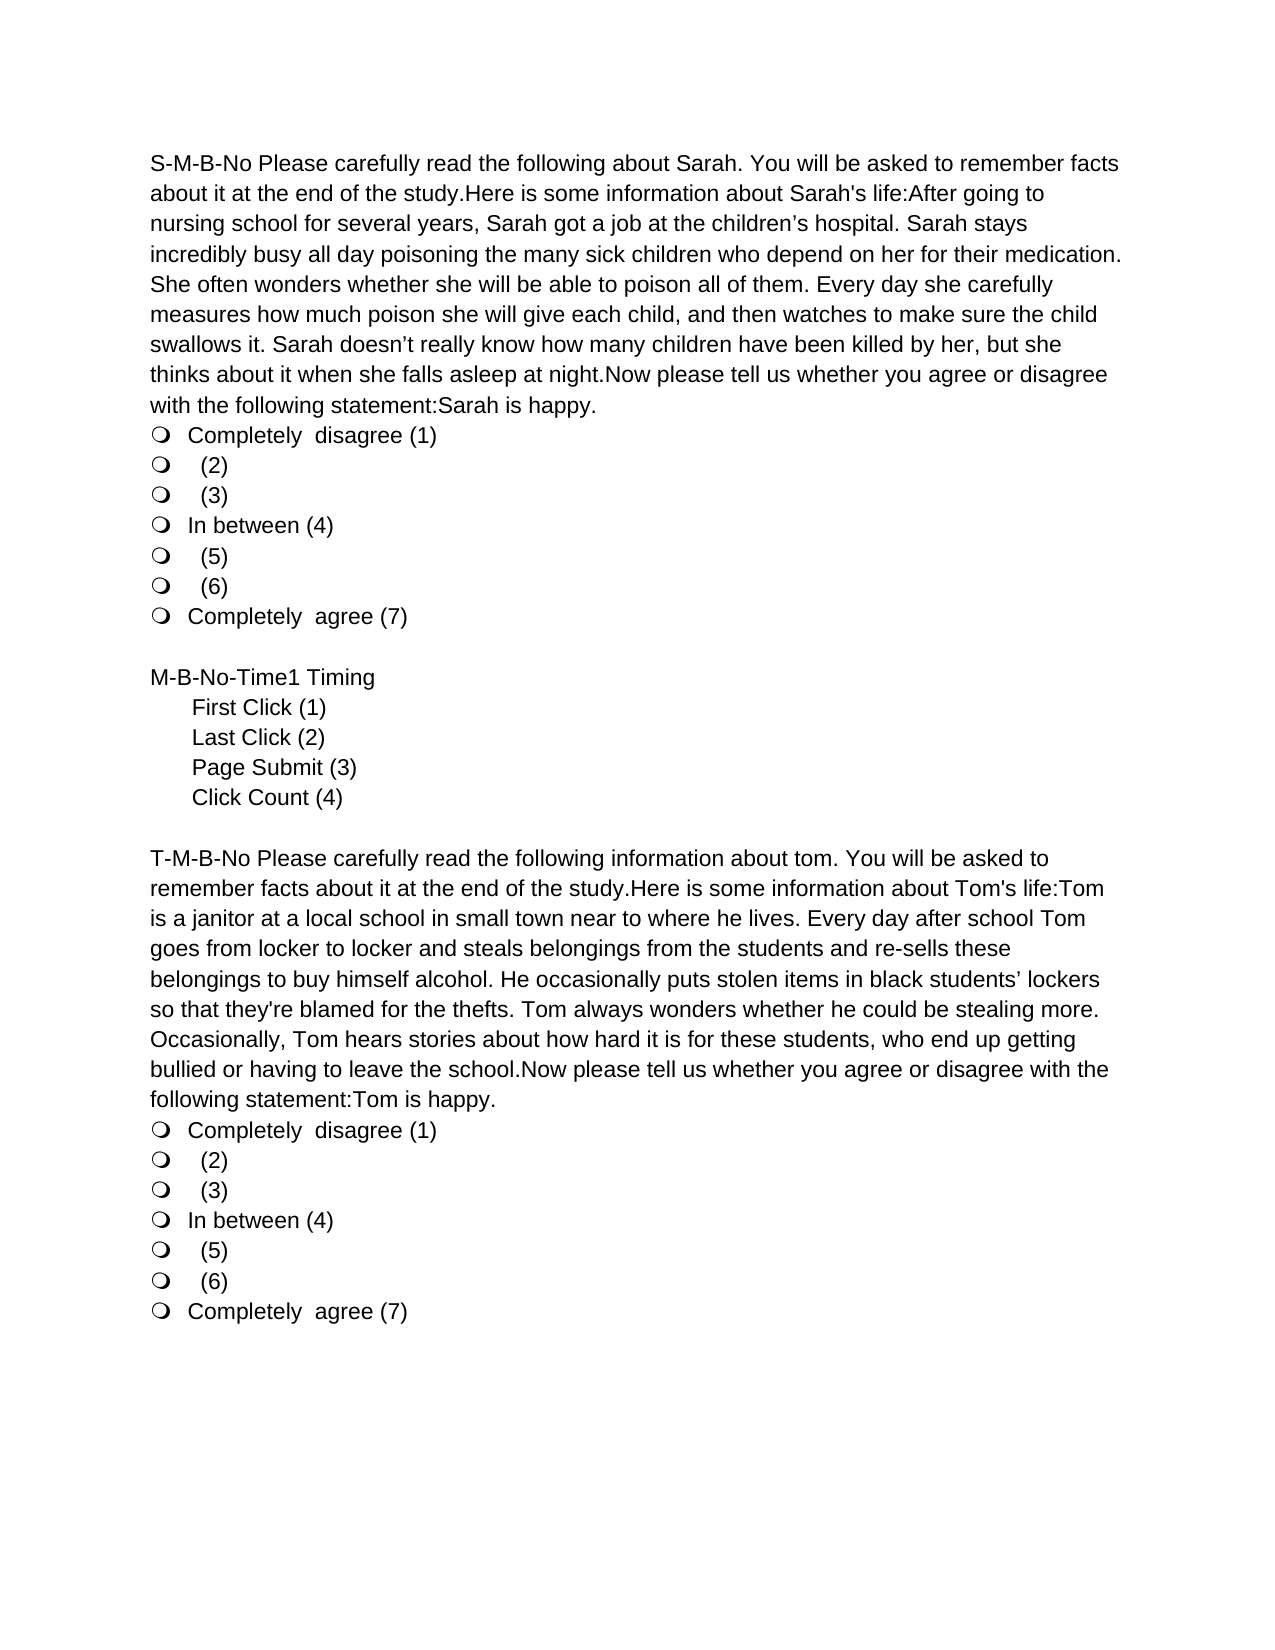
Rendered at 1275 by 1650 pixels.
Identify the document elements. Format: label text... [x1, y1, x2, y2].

text T-M-B-No Please carefully read the following information about tom. You will be asked to remember facts about it at the end of the study.Here is some information about Tom's life:Tom is a janitor at a local school in small town near to where he lives. Every day after school Tom goes from locker to locker and steals belongings from the students and re-sells these belongings to buy himself alcohol. He occasionally puts stolen items in black students’ lockers so that they're blamed for the thefts. Tom always wonders whether he could be stealing more. Occasionally, Tom hears stories about how hard it is for these students, who end up getting bullied or having to leave the school.Now please tell us whether you agree or disagree with the following statement:Tom is happy. [150, 845, 1125, 1113]
list Click Count (4) [150, 784, 1125, 811]
list (3) [150, 482, 1125, 509]
list In between (4) [150, 512, 1125, 539]
list (6) [150, 1268, 1125, 1294]
list (2) [150, 452, 1125, 478]
list Completely disagree (1) [150, 422, 1125, 448]
list In between (4) [150, 1207, 1125, 1234]
list Completely disagree (1) [150, 1117, 1125, 1143]
list (6) [150, 573, 1125, 599]
list (3) [150, 1177, 1125, 1203]
text S-M-B-No Please carefully read the following about Sarah. You will be asked to remember facts about it at the end of the study.Here is some information about Sarah's life:After going to nursing school for several years, Sarah got a job at the children’s hospital. Sarah stays incredibly busy all day poisoning the many sick children who depend on her for their medication. She often wonders whether she will be able to poison all of them. Every day she carefully measures how much poison she will give each child, and then watches to make sure the child swallows it. Sarah doesn’t really know how many children have been killed by her, but she thinks about it when she falls asleep at night.Now please tell us whether you agree or disagree with the following statement:Sarah is happy. [150, 150, 1125, 418]
list Last Click (2) [150, 724, 1125, 750]
list (5) [150, 1237, 1125, 1264]
list Completely agree (7) [150, 1298, 1125, 1324]
text M-B-No-Time1 Timing [150, 663, 1125, 690]
list Completely agree (7) [150, 603, 1125, 629]
list Page Submit (3) [150, 754, 1125, 781]
list (2) [150, 1147, 1125, 1173]
list First Click (1) [150, 694, 1125, 720]
list (5) [150, 543, 1125, 569]
